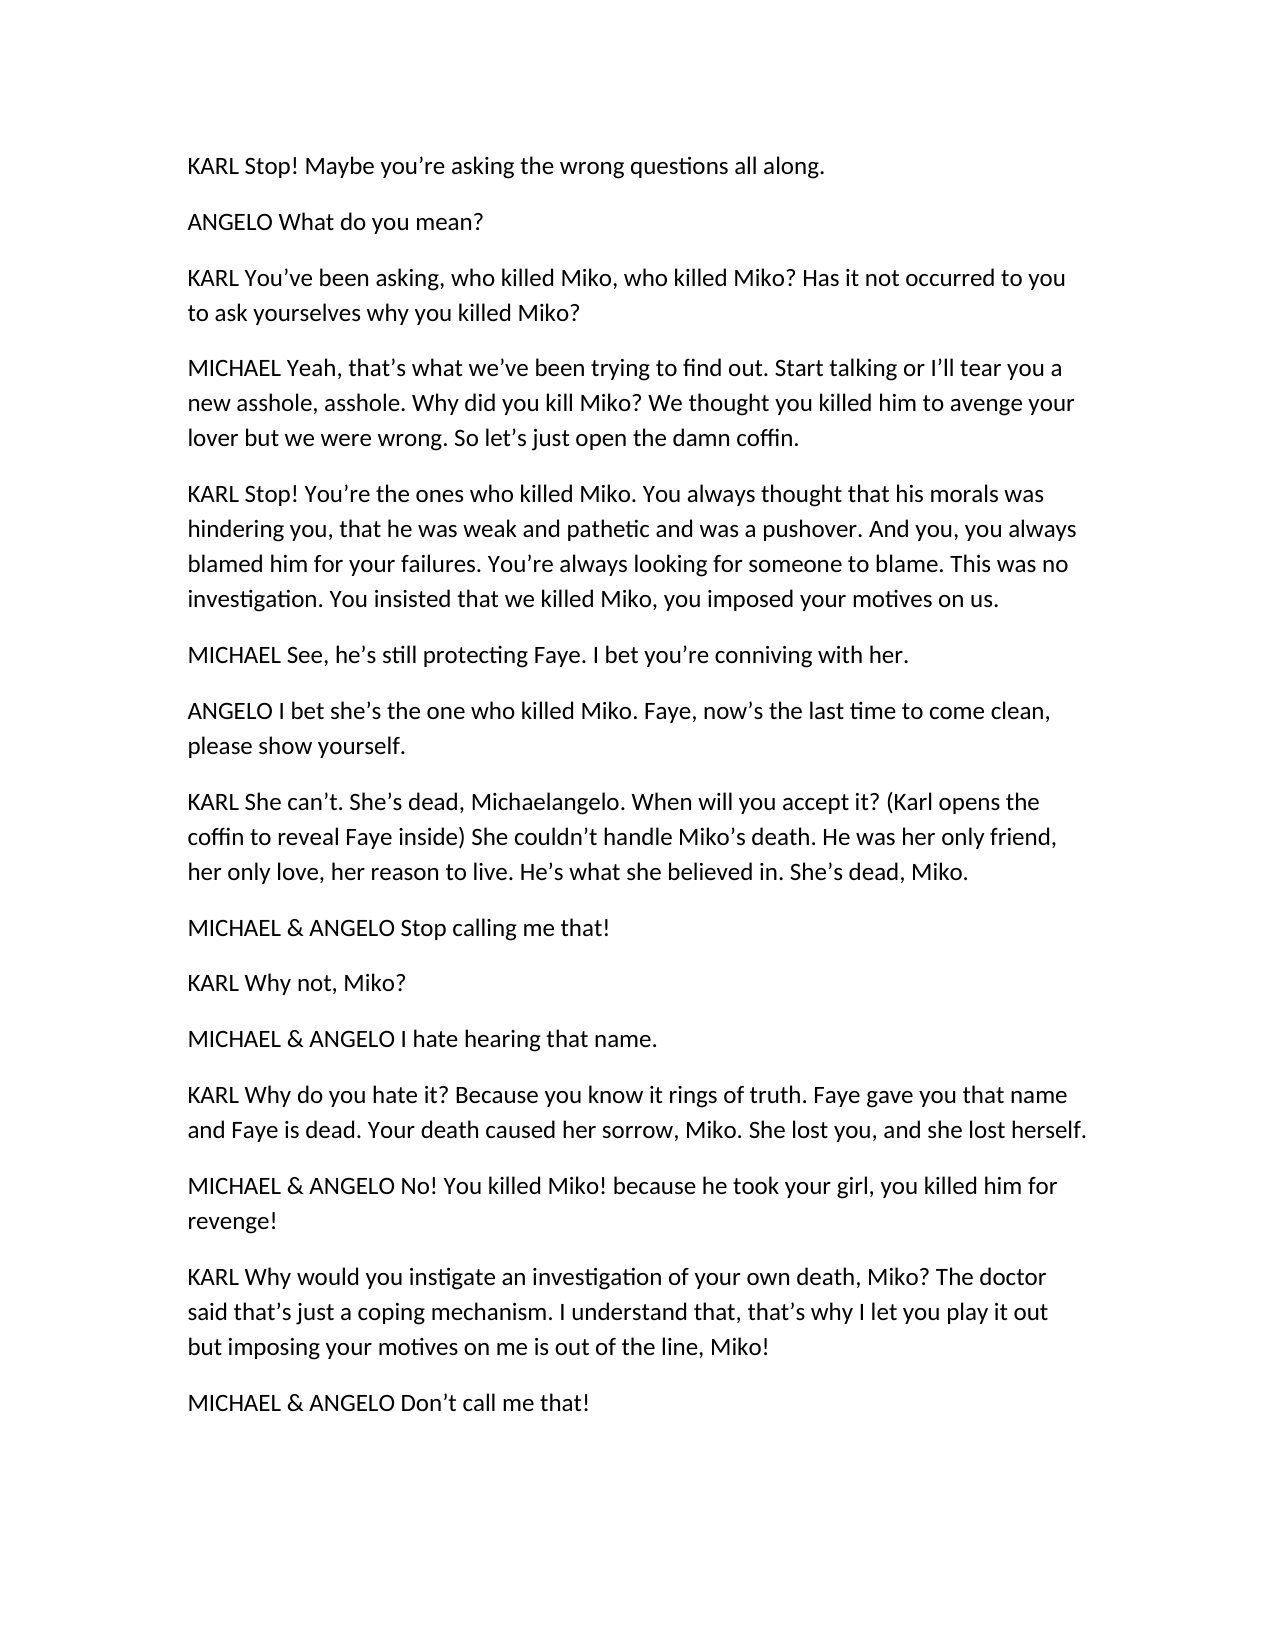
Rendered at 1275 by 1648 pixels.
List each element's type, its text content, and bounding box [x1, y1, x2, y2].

text MICHAEL See, he’s still protecting Faye. I bet you’re conniving with her. [187, 639, 1088, 670]
text KARL Stop! You’re the ones who killed Miko. You always thought that his morals was hindering you, that he was weak and pathetic and was a pushover. And you, you always blamed him for your failures. You’re always looking for someone to blame. This was no investigation. You insisted that we killed Miko, you imposed your motives on us. [187, 478, 1088, 614]
text MICHAEL & ANGELO Don’t call me that! [187, 1387, 1088, 1417]
text KARL Why would you instigate an investigation of your own death, Miko? The doctor said that’s just a coping mechanism. I understand that, that’s why I let you play it out but imposing your motives on me is out of the line, Miko! [187, 1261, 1088, 1361]
text KARL Stop! Maybe you’re asking the wrong questions all along. [187, 150, 1088, 181]
text ANGELO I bet she’s the one who killed Miko. Faye, now’s the last time to come clean, please show yourself. [187, 695, 1088, 761]
text KARL You’ve been asking, who killed Miko, who killed Miko? Has it not occurred to you to ask yourselves why you killed Miko? [187, 262, 1088, 327]
text MICHAEL & ANGELO I hate hearing that name. [187, 1023, 1088, 1054]
text ANGELO What do you mean? [187, 206, 1088, 236]
text MICHAEL & ANGELO Stop calling me that! [187, 912, 1088, 942]
text MICHAEL Yeah, that’s what we’ve been trying to find out. Start talking or I’ll tear you a new asshole, asshole. Why did you kill Miko? We thought you killed him to avenge your lover but we were wrong. So let’s just open the damn coffin. [187, 352, 1088, 453]
text KARL She can’t. She’s dead, Michaelangelo. When will you accept it? (Karl opens the coffin to reveal Faye inside) She couldn’t handle Miko’s death. He was her only friend, her only love, her reason to live. He’s what she believed in. She’s dead, Miko. [187, 786, 1088, 886]
text MICHAEL & ANGELO No! You killed Miko! because he took your girl, you killed him for revenge! [187, 1170, 1088, 1236]
text KARL Why do you hate it? Because you know it rings of truth. Faye gave you that name and Faye is dead. Your death caused her sorrow, Miko. She lost you, and she lost herself. [187, 1079, 1088, 1145]
text KARL Why not, Miko? [187, 967, 1088, 998]
